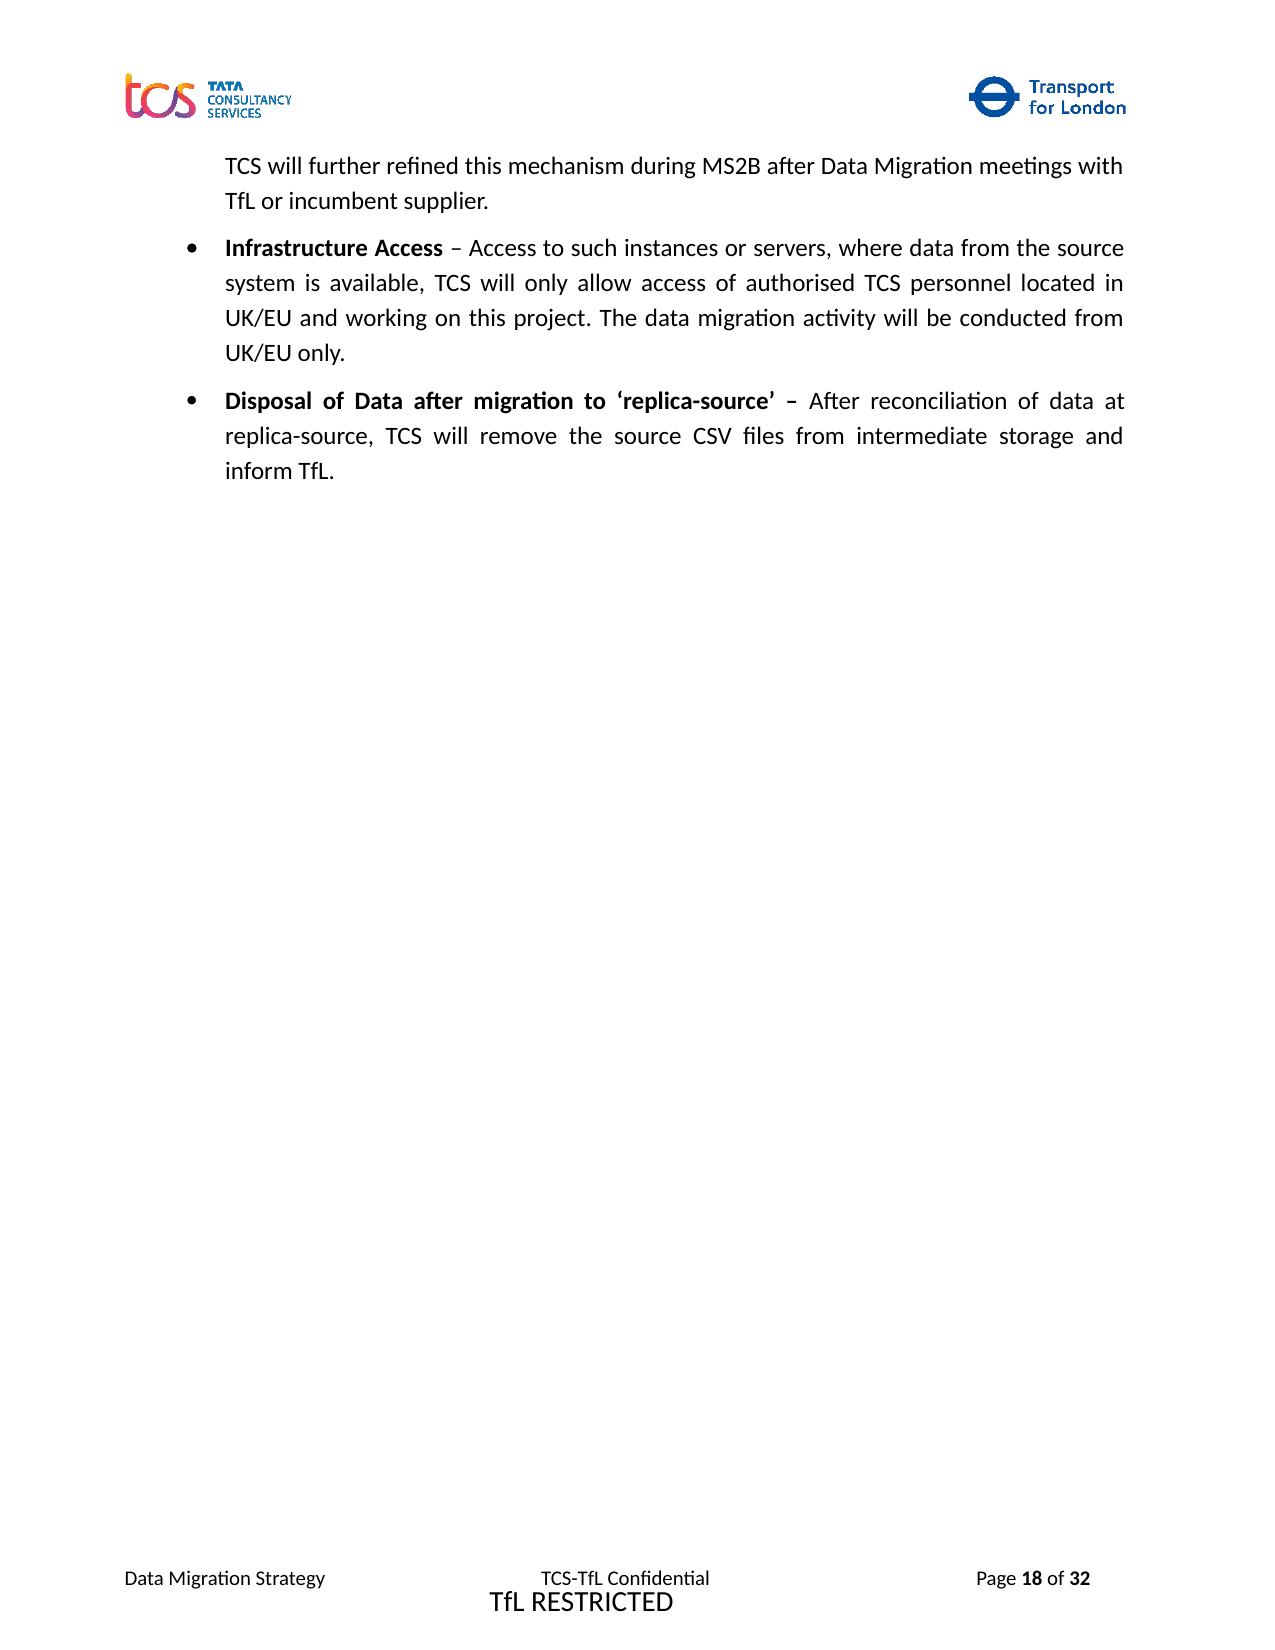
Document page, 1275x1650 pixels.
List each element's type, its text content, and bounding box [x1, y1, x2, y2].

text TCS will further refined this mechanism during MS2B after Data Migration meetings with TfL or incumbent supplier. [225, 150, 1125, 216]
list Disposal of Data after migration to ‘replica-source’ – After reconciliation of data at replica-source, TCS will remove the source CSV files from intermediate storage and inform TfL. [187, 385, 1125, 486]
picture [125, 73, 292, 118]
list Infrastructure Access – Access to such instances or servers, where data from the source system is available, TCS will only allow access of authorised TCS personnel located in UK/EU and working on this project. The data migration activity will be conducted from UK/EU only. [187, 232, 1125, 368]
picture [958, 62, 1136, 131]
